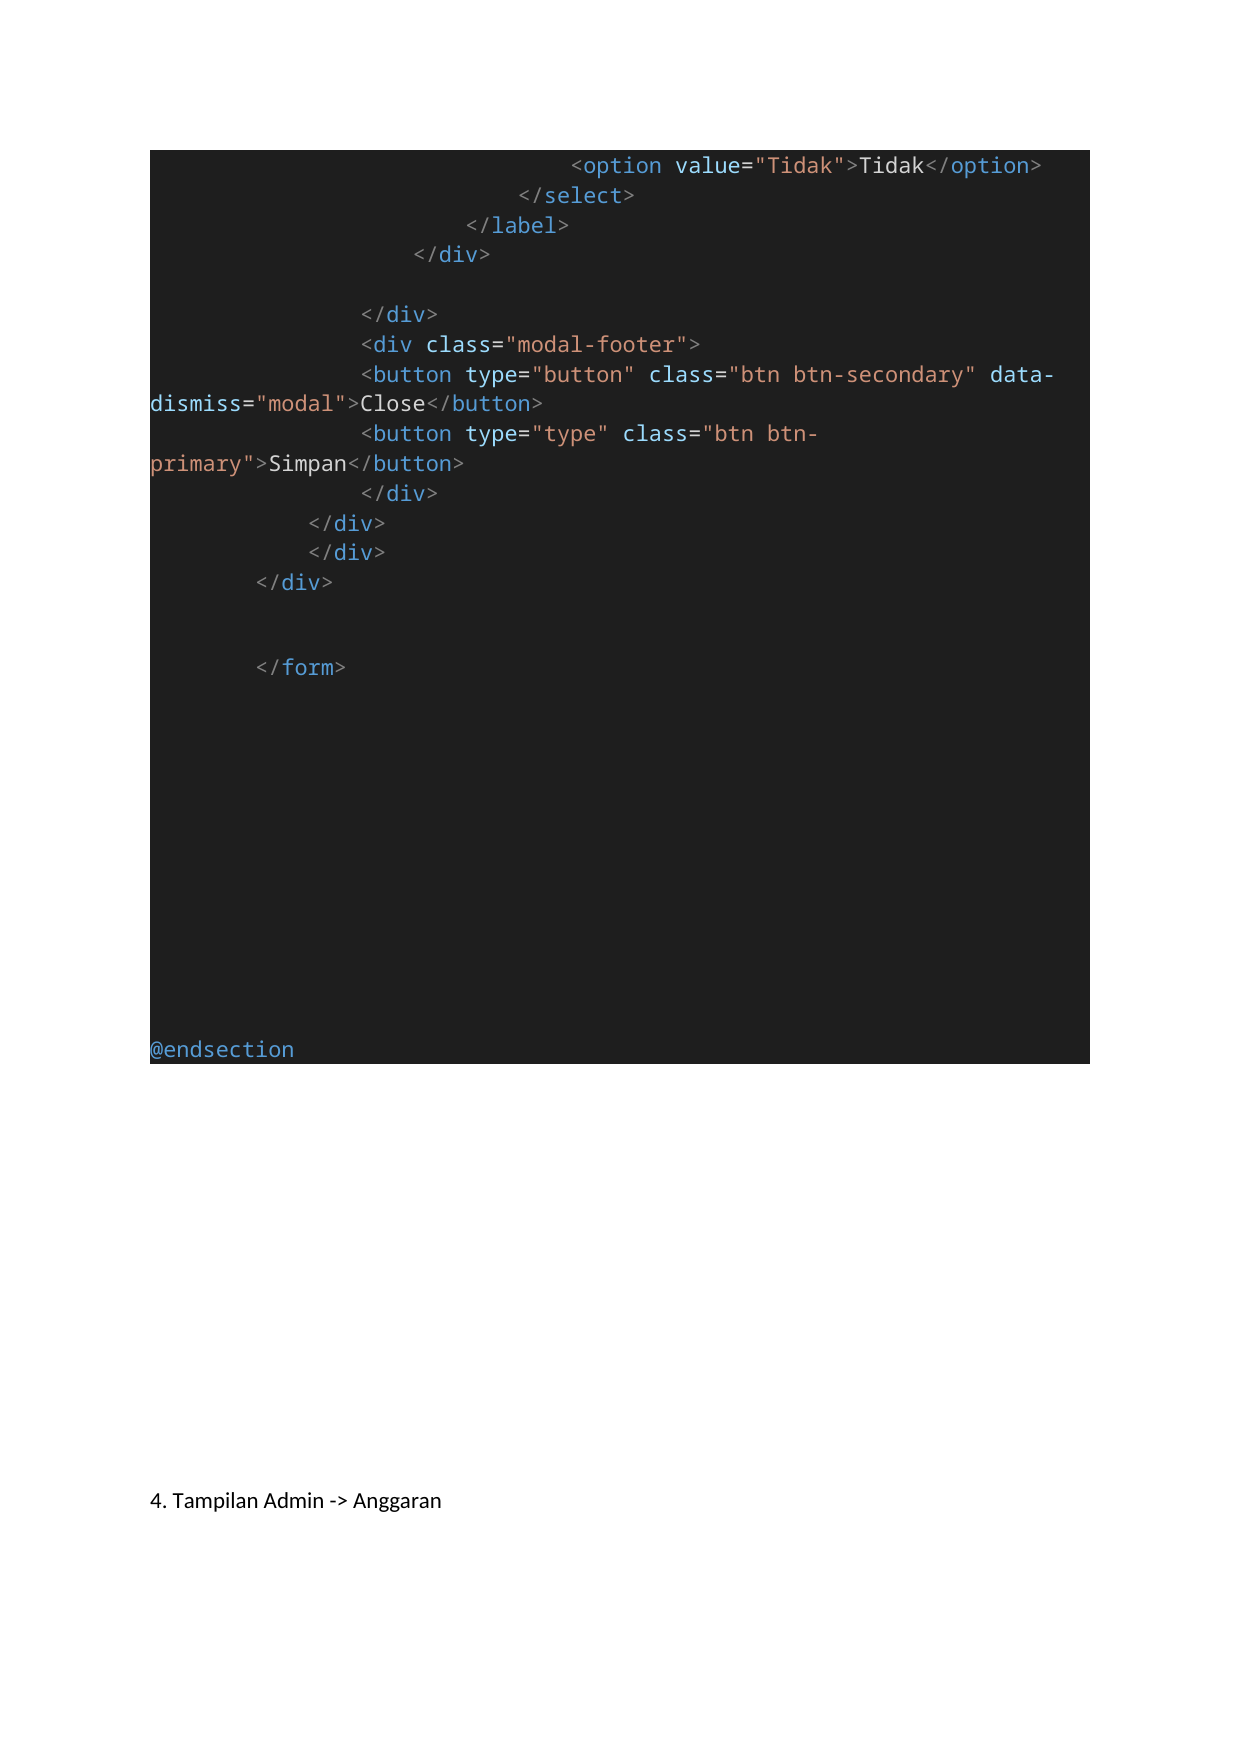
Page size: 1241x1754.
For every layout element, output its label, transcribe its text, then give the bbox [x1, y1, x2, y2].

text <div class="modal-footer"> [150, 329, 1090, 358]
text </div> [150, 537, 1090, 567]
text <button type="type" class="btn btn-primary">Simpan</button> [150, 418, 1090, 478]
text </div> [150, 239, 1090, 269]
text @endsection [150, 1034, 1090, 1064]
text 4. Tampilan Admin -> Anggaran [150, 1486, 1090, 1514]
text </label> [150, 209, 1090, 239]
text <button type="button" class="btn btn-secondary" data-dismiss="modal">Close</button> [150, 358, 1090, 418]
text </select> [150, 180, 1090, 209]
text </div> [150, 299, 1090, 329]
text </form> [150, 652, 1090, 681]
text </div> [150, 507, 1090, 537]
text </div> [150, 567, 1090, 597]
text <option value="Tidak">Tidak</option> [150, 150, 1090, 180]
text </div> [150, 478, 1090, 507]
